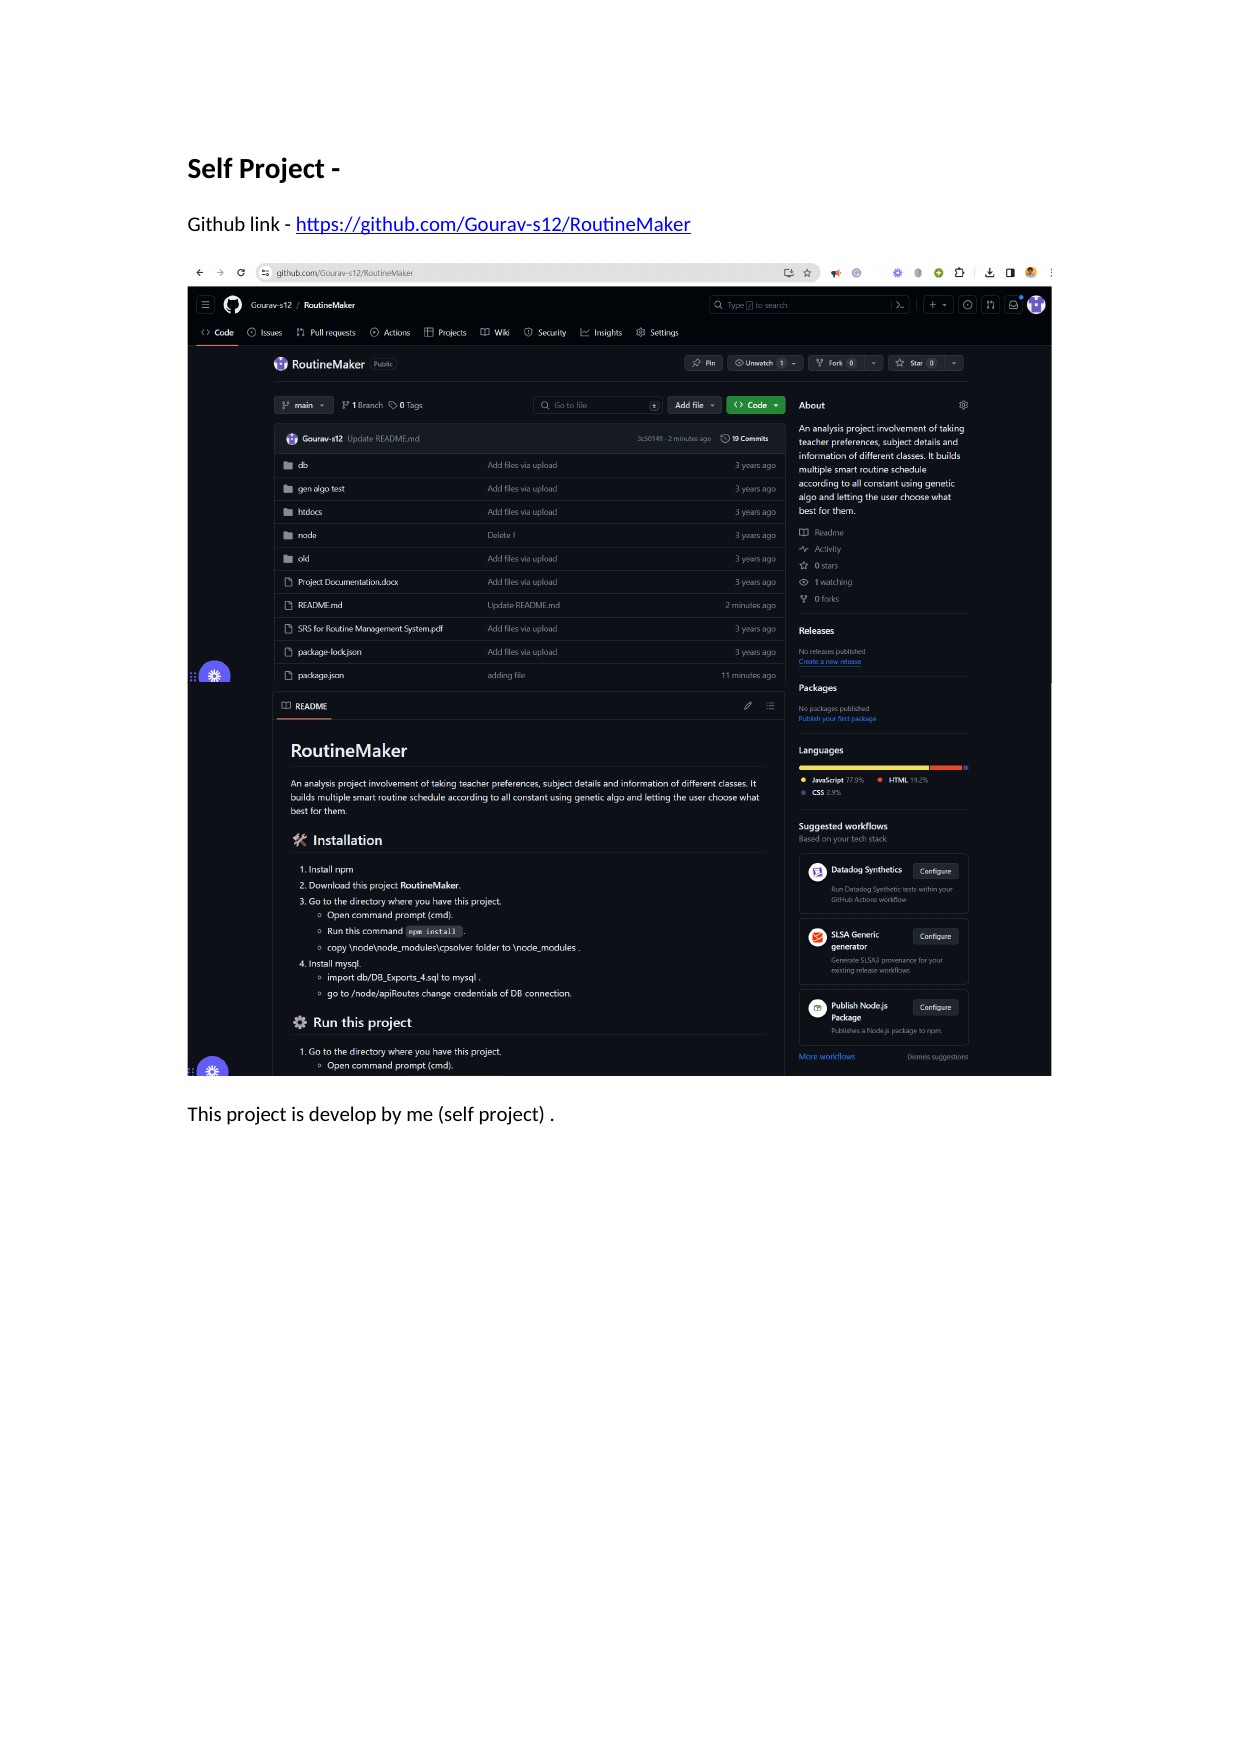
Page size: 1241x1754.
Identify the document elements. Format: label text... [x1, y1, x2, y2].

text Self Project - [187, 150, 1053, 186]
text This project is develop by me (self project) . [187, 1101, 1053, 1127]
picture [187, 261, 1052, 1076]
text Github link - https://github.com/Gourav-s12/RoutineMaker [187, 211, 1053, 682]
